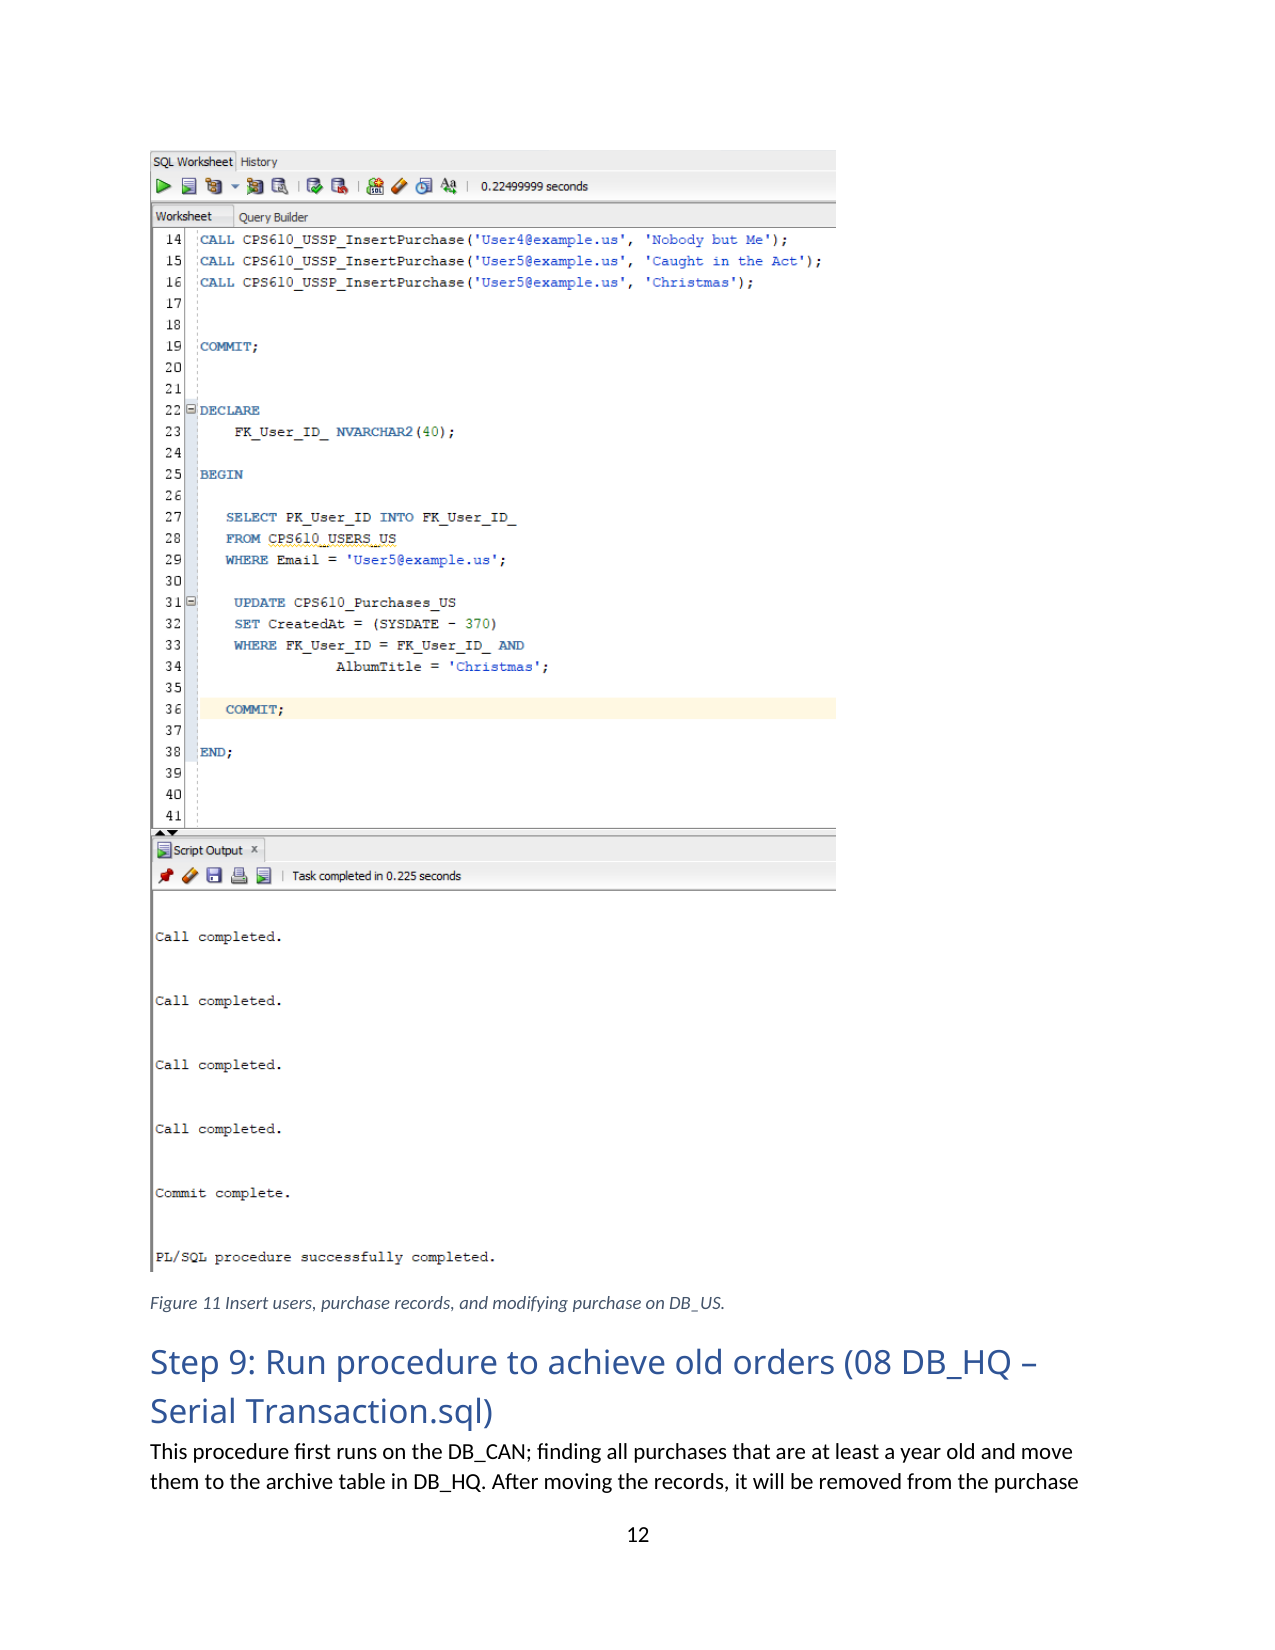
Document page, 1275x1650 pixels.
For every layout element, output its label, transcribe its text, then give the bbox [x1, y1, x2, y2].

picture [150, 150, 836, 1272]
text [150, 1437, 1125, 1495]
subtitle Step 9: Run procedure to achieve old orders (08 DB_HQ – Serial Transaction.sql) [150, 1339, 1125, 1433]
